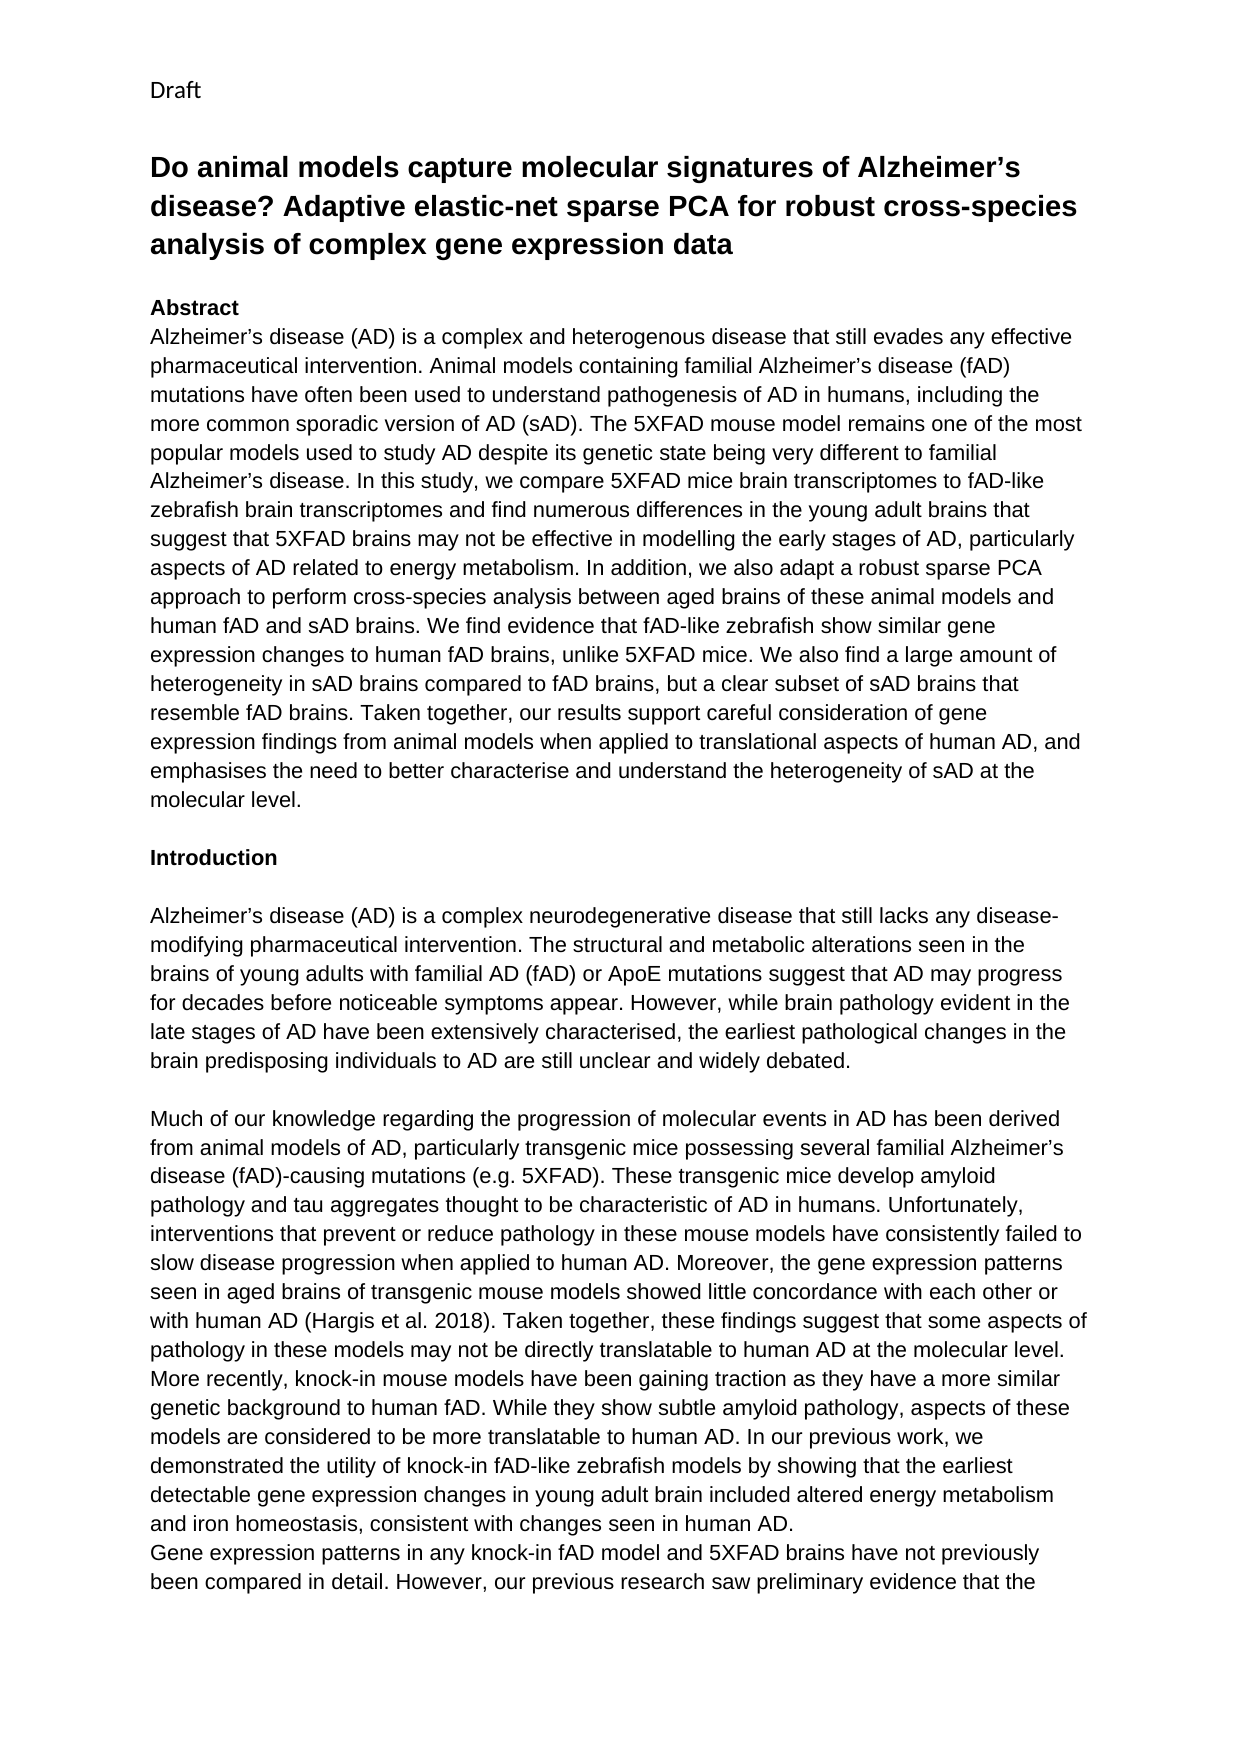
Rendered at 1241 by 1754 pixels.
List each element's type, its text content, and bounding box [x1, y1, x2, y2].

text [150, 1540, 1090, 1594]
text Much of our knowledge regarding the progression of molecular events in AD has been derived from animal models of AD, particularly transgenic mice possessing several familial Alzheimer’s disease (fAD)-causing mutations (e.g. 5XFAD). These transgenic mice develop amyloid pathology and tau aggregates thought to be characteristic of AD in humans. Unfortunately, interventions that prevent or reduce pathology in these mouse models have consistently failed to slow disease progression when applied to human AD. Moreover, the gene expression patterns seen in aged brains of transgenic mouse models showed little concordance with each other or with human AD (Hargis et al. 2018). Taken together, these findings suggest that some aspects of pathology in these models may not be directly translatable to human AD at the molecular level. More recently, knock-in mouse models have been gaining traction as they have a more similar genetic background to human fAD. While they show subtle amyloid pathology, aspects of these models are considered to be more translatable to human AD. In our previous work, we demonstrated the utility of knock-in fAD-like zebrafish models by showing that the earliest detectable gene expression changes in young adult brain included altered energy metabolism and iron homeostasis, consistent with changes seen in human AD. [150, 1105, 1090, 1536]
text Alzheimer’s disease (AD) is a complex and heterogenous disease that still evades any effective pharmaceutical intervention. Animal models containing familial Alzheimer’s disease (fAD) mutations have often been used to understand pathogenesis of AD in humans, including the more common sporadic version of AD (sAD). The 5XFAD mouse model remains one of the most popular models used to study AD despite its genetic state being very different to familial Alzheimer’s disease. In this study, we compare 5XFAD mice brain transcriptomes to fAD-like zebrafish brain transcriptomes and find numerous differences in the young adult brains that suggest that 5XFAD brains may not be effective in modelling the early stages of AD, particularly aspects of AD related to energy metabolism. In addition, we also adapt a robust sparse PCA approach to perform cross-species analysis between aged brains of these animal models and human fAD and sAD brains. We find evidence that fAD-like zebrafish show similar gene expression changes to human fAD brains, unlike 5XFAD mice. We also find a large amount of heterogeneity in sAD brains compared to fAD brains, but a clear subset of sAD brains that resemble fAD brains. Taken together, our results support careful consideration of gene expression findings from animal models when applied to translational aspects of human AD, and emphasises the need to better characterise and understand the heterogeneity of sAD at the molecular level. [150, 323, 1090, 812]
text Abstract [150, 294, 1090, 320]
text Do animal models capture molecular signatures of Alzheimer’s disease? Adaptive elastic-net sparse PCA for robust cross-species analysis of complex gene expression data [150, 150, 1090, 261]
text Introduction [150, 845, 1090, 870]
text Alzheimer’s disease (AD) is a complex neurodegenerative disease that still lacks any disease-modifying pharmaceutical intervention. The structural and metabolic alterations seen in the brains of young adults with familial AD (fAD) or ApoE mutations suggest that AD may progress for decades before noticeable symptoms appear. However, while brain pathology evident in the late stages of AD have been extensively characterised, the earliest pathological changes in the brain predisposing individuals to AD are still unclear and widely debated. [150, 903, 1090, 1073]
